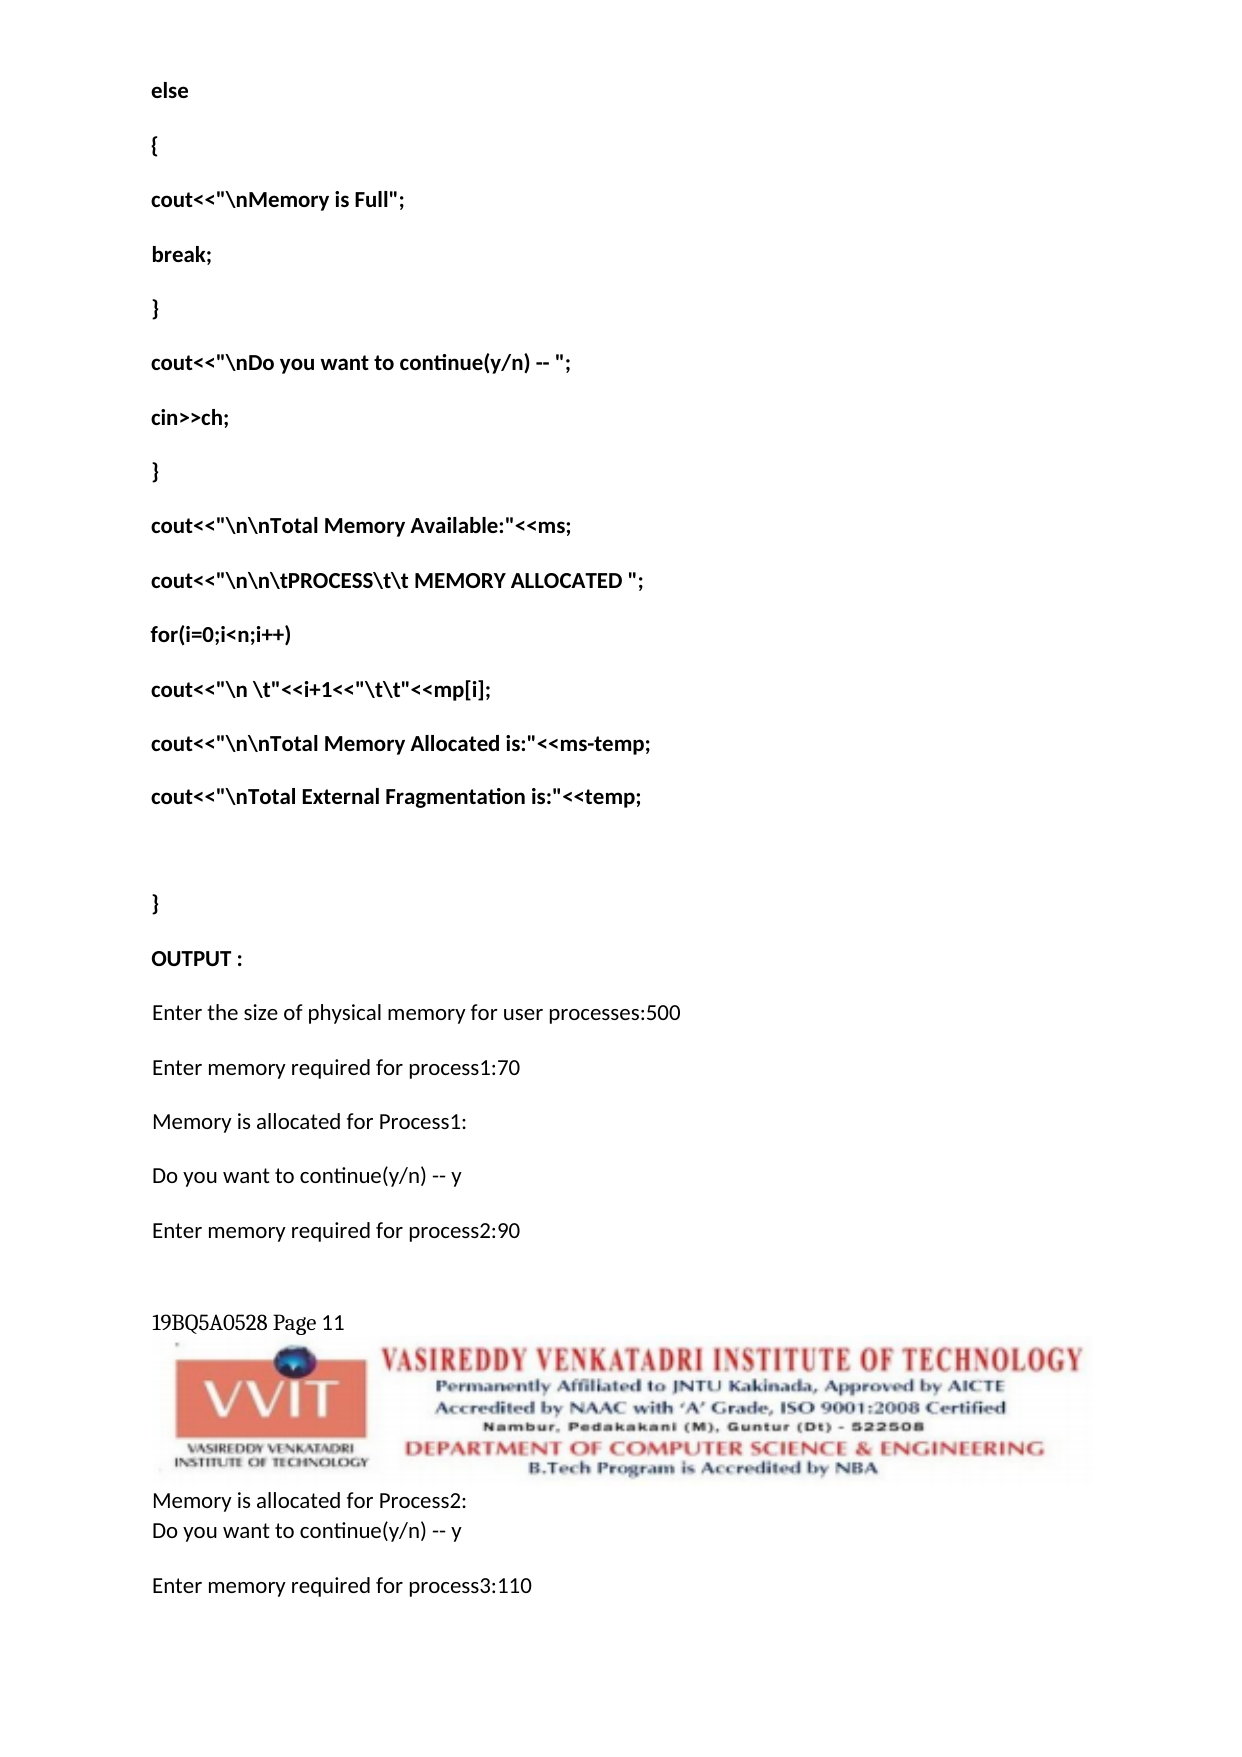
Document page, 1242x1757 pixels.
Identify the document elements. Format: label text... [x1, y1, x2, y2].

text cout<<"\n\nTotal Memory Available:"<<ms; [151, 512, 1095, 539]
text cout<<"\n\nTotal Memory Allocated is:"<<ms-temp; [151, 729, 1095, 757]
text cout<<"\nMemory is Full"; [151, 185, 1095, 213]
text cin>>ch; [151, 403, 1095, 431]
text Enter memory required for process2:90 [152, 1216, 1095, 1244]
text cout<<"\nDo you want to continue(y/n) -- "; [151, 348, 1095, 376]
text for(i=0;i<n;i++) [150, 620, 1095, 648]
text Enter memory required for process1:70 [152, 1053, 1095, 1081]
text } [151, 294, 1095, 322]
text } [151, 889, 1095, 917]
text Enter memory required for process3:110 [152, 1571, 1095, 1599]
text 19BQ5A0528 Page 11 [152, 1308, 1095, 1336]
text { [151, 131, 1095, 159]
text OUTPUT : [151, 944, 1095, 972]
text Do you want to continue(y/n) -- y [152, 1161, 1095, 1189]
text } [151, 457, 1095, 485]
text Do you want to continue(y/n) -- y [152, 1517, 1095, 1544]
picture [153, 1335, 1095, 1486]
text cout<<"\n \t"<<i+1<<"\t\t"<<mp[i]; [151, 675, 1095, 703]
text else [151, 77, 1095, 104]
text break; [151, 240, 1095, 268]
text Enter the size of physical memory for user processes:500 [152, 998, 1095, 1026]
text cout<<"\n\n\tPROCESS\t\t MEMORY ALLOCATED "; [151, 566, 1095, 594]
text Memory is allocated for Process1: [152, 1107, 1095, 1135]
text cout<<"\nTotal External Fragmentation is:"<<temp; [151, 782, 1095, 810]
